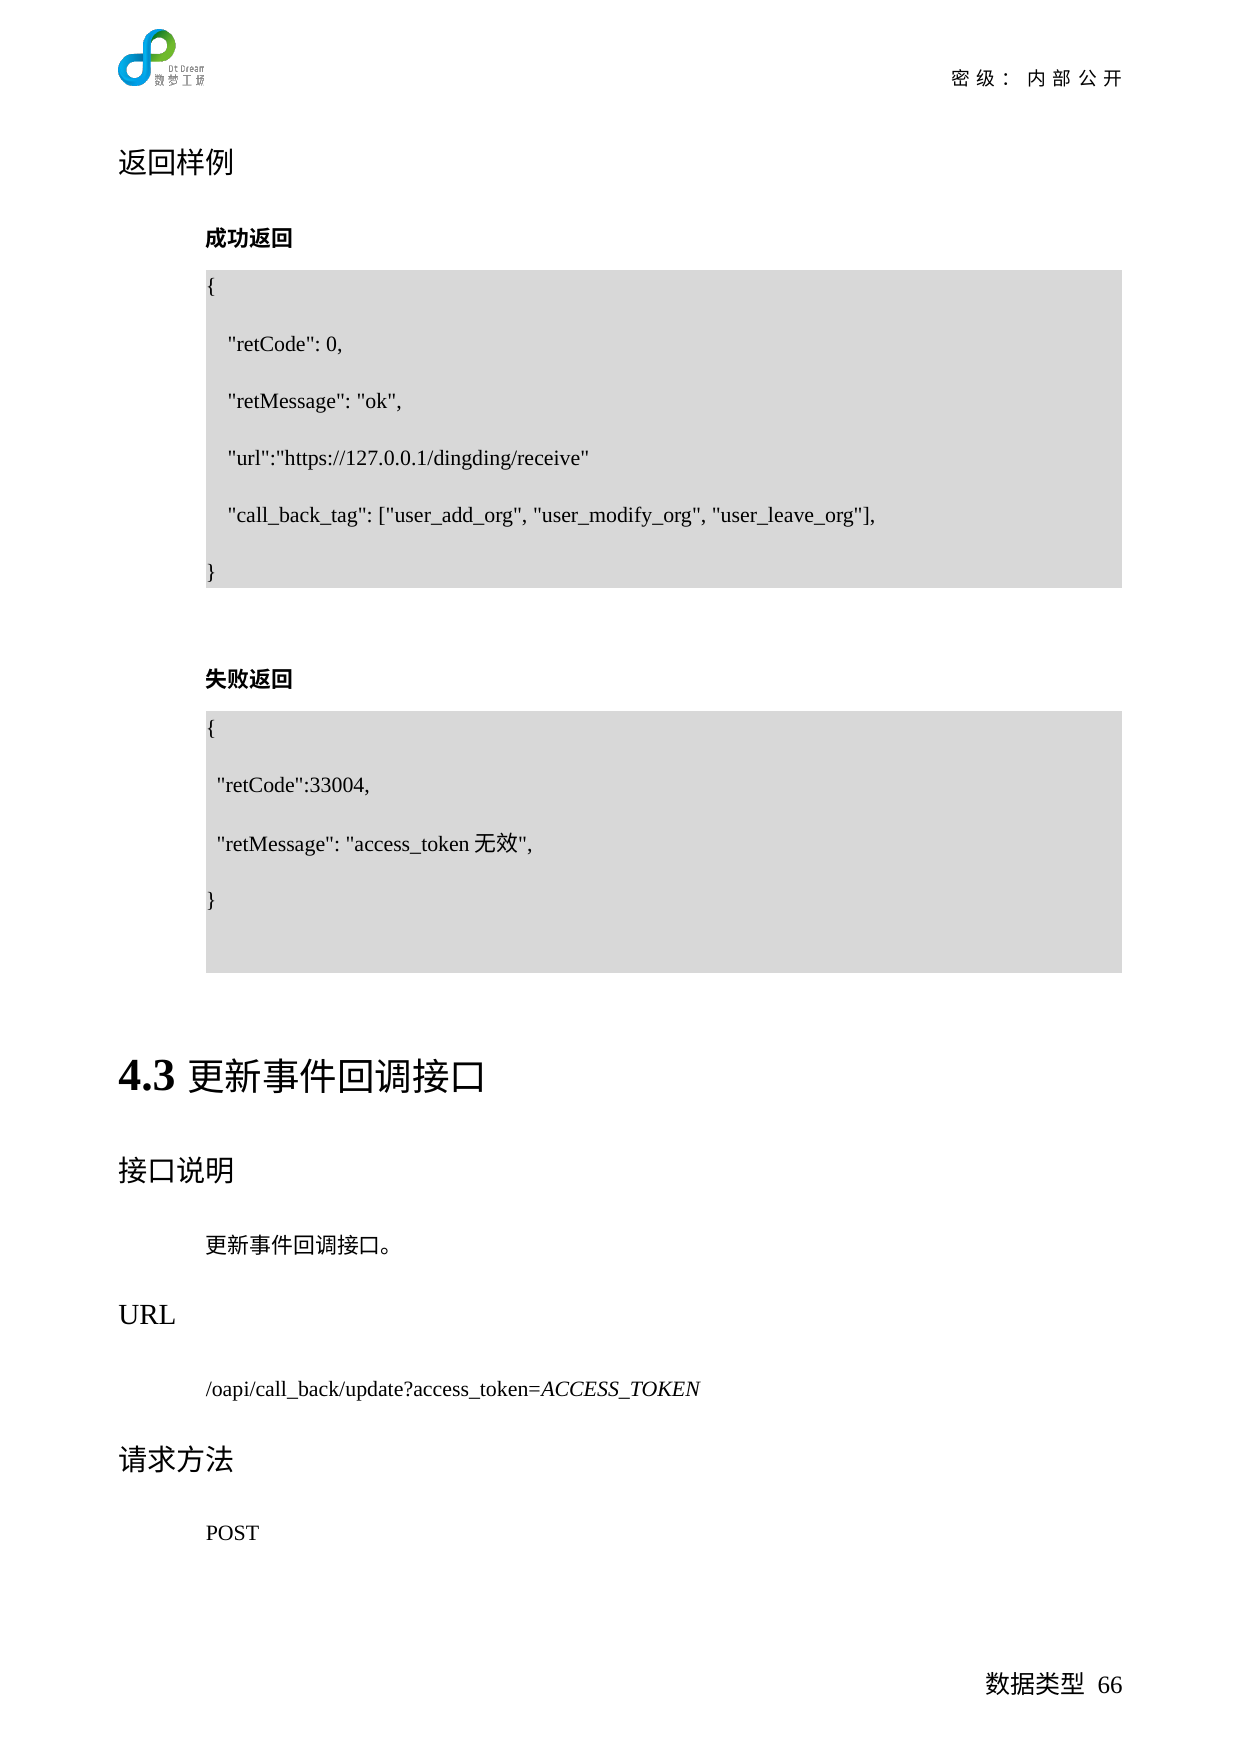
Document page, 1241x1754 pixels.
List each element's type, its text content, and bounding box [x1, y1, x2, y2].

text 失败返回 [206, 662, 1122, 694]
text 成功返回 [206, 220, 1122, 253]
text { [206, 270, 1122, 302]
subtitle 更新事件回调接口 [118, 1042, 1122, 1107]
picture [118, 29, 152, 63]
text } [206, 883, 1122, 916]
text "call_back_tag": ["user_add_org", "user_modify_org", "user_leave_org"], [206, 498, 1122, 531]
text "retCode": 0, [206, 327, 1122, 359]
picture [127, 62, 142, 77]
text "retMessage": "access_token无效", [206, 826, 1122, 858]
text 接口说明 [118, 1136, 1122, 1201]
picture [142, 29, 204, 86]
text /oapi/call_back/update?access_token=ACCESS_TOKEN [206, 1372, 1122, 1405]
text 返回样例 [118, 128, 1122, 193]
text { [206, 711, 1122, 744]
text "retMessage": "ok", [206, 384, 1122, 416]
text 请求方法 [118, 1425, 1122, 1490]
text "url":"https://127.0.0.1/dingding/receive" [206, 441, 1122, 473]
text 更新事件回调接口。 [206, 1228, 1122, 1260]
text "retCode":33004, [206, 768, 1122, 801]
text URL [118, 1281, 1122, 1346]
picture [118, 76, 127, 86]
text POST [206, 1517, 1122, 1549]
text } [206, 555, 1122, 588]
